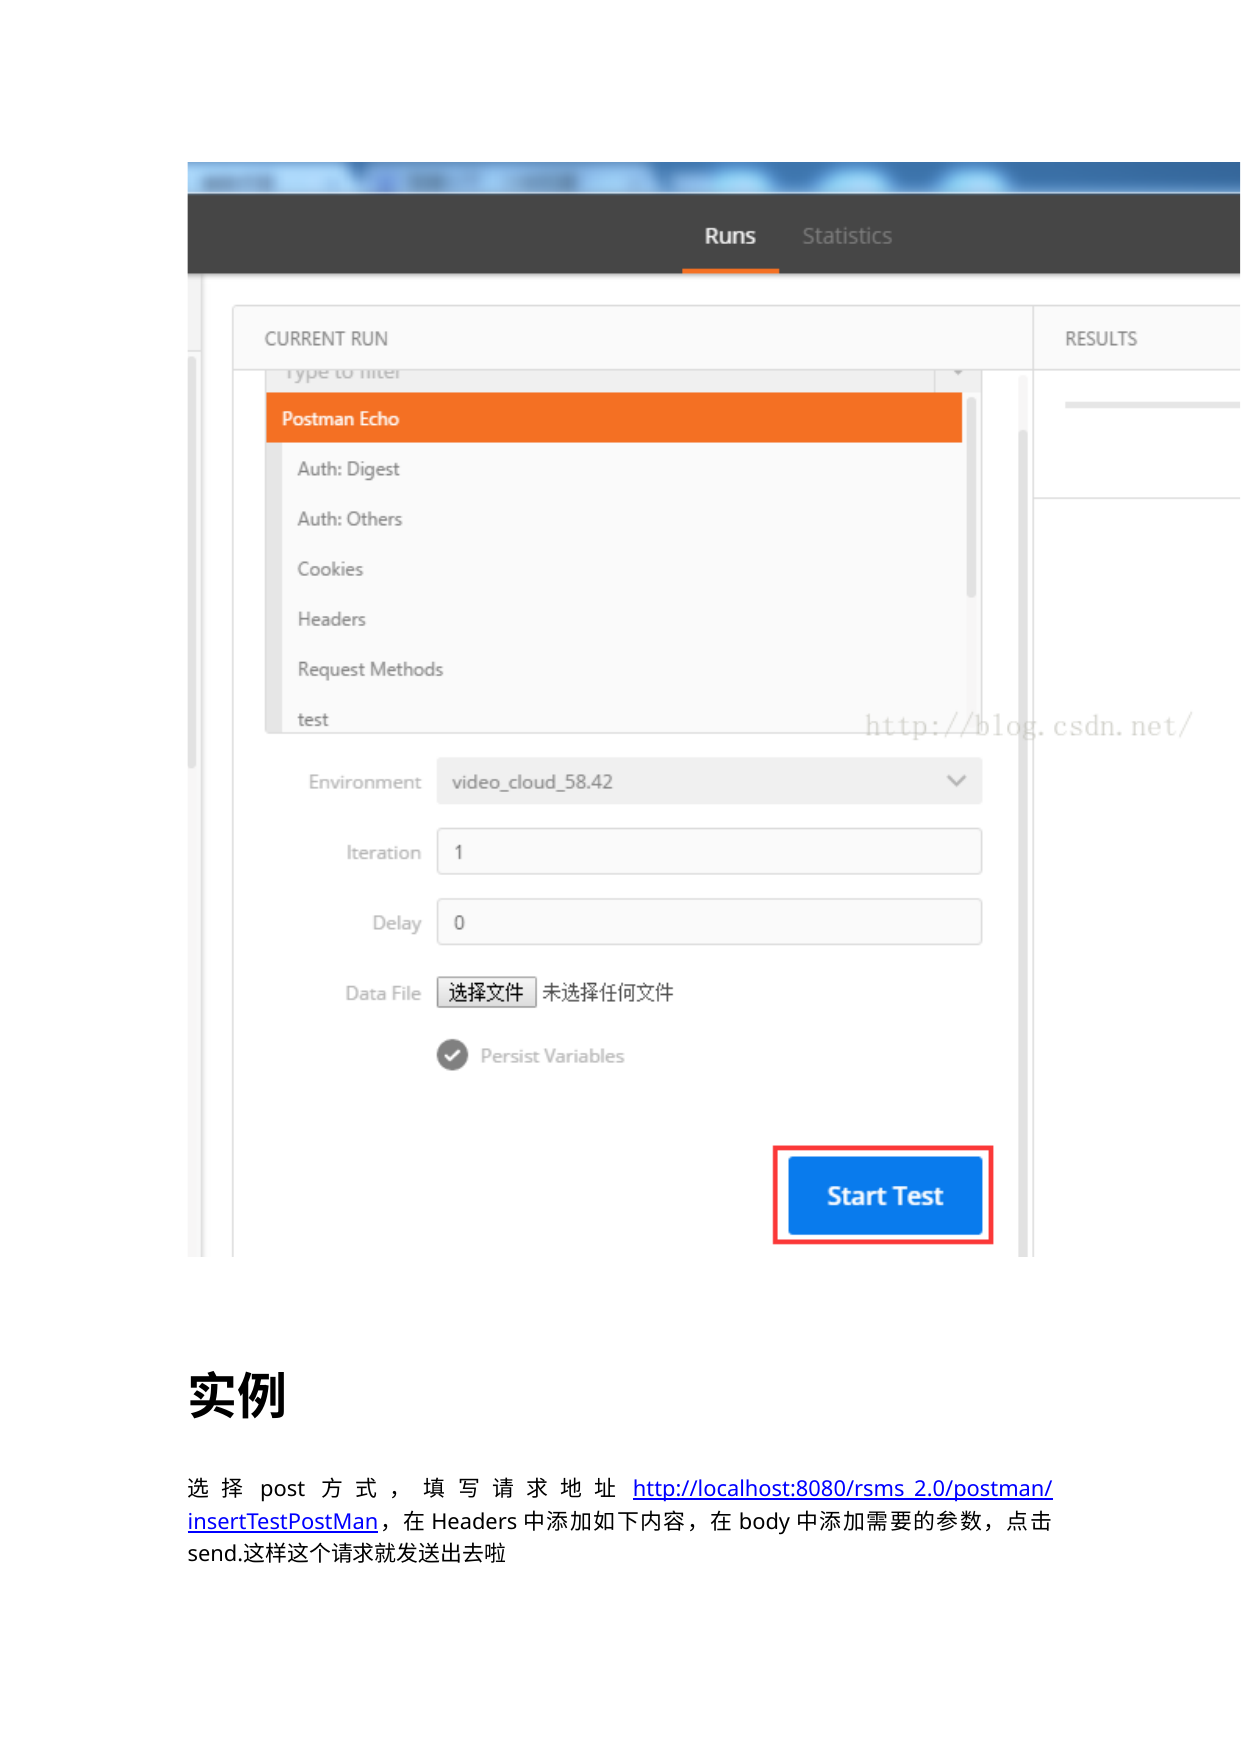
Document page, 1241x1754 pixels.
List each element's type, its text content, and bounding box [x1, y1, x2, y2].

picture [187, 162, 1241, 1257]
subtitle 实例 [187, 1344, 1053, 1442]
text 选择post方式，填写请求地址http://localhost:8080/rsms_2.0/postman/insertTestPostMan，在Headers中添加如下内容，在body中添加需要的参数，点击send.这样这个请求就发送出去啦 [187, 1471, 1053, 1568]
